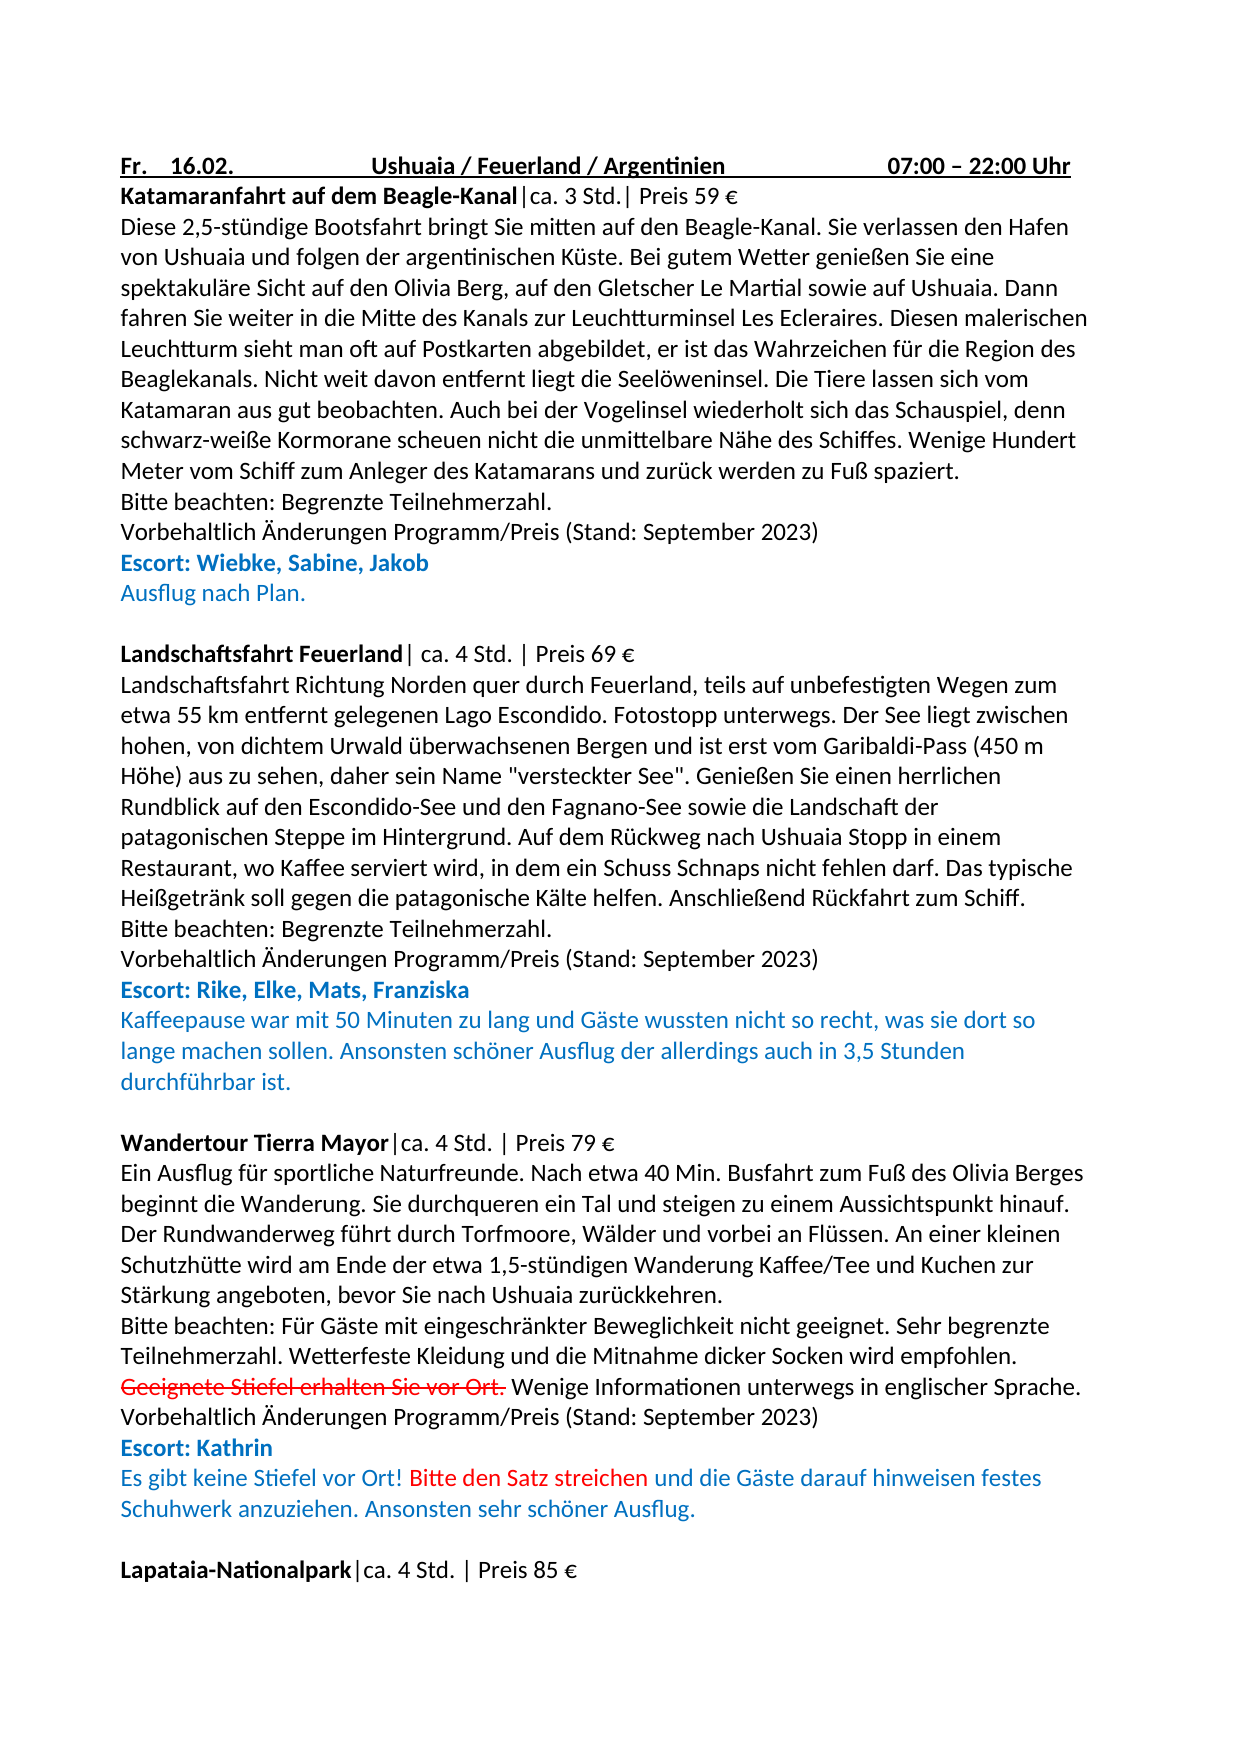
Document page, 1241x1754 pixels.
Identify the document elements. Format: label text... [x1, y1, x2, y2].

text Diese 2,5-stündige Bootsfahrt bringt Sie mitten auf den Beagle-Kanal. Sie verlassen den Hafen von Ushuaia und folgen der argentinischen Küste. Bei gutem Wetter genießen Sie eine spektakuläre Sicht auf den Olivia Berg, auf den Gletscher Le Martial sowie auf Ushuaia. Dann fahren Sie weiter in die Mitte des Kanals zur Leuchtturminsel Les Ecleraires. Diesen malerischen Leuchtturm sieht man oft auf Postkarten abgebildet, er ist das Wahrzeichen für die Region des Beaglekanals. Nicht weit davon entfernt liegt die Seelöweninsel. Die Tiere lassen sich vom Katamaran aus gut beobachten. Auch bei der Vogelinsel wiederholt sich das Schauspiel, denn schwarz-weiße Kormorane scheuen nicht die unmittelbare Nähe des Schiffes. Wenige Hundert Meter vom Schiff zum Anleger des Katamarans und zurück werden zu Fuß spaziert. [120, 211, 1090, 486]
text Ein Ausflug für sportliche Naturfreunde. Nach etwa 40 Min. Busfahrt zum Fuß des Olivia Berges beginnt die Wanderung. Sie durchqueren ein Tal und steigen zu einem Aussichtspunkt hinauf. Der Rundwanderweg führt durch Torfmoore, Wälder und vorbei an Flüssen. An einer kleinen Schutzhütte wird am Ende der etwa 1,5-stündigen Wanderung Kaffee/Tee und Kuchen zur Stärkung angeboten, bevor Sie nach Ushuaia zurückkehren. [120, 1157, 1090, 1310]
text Wandertour Tierra Mayor|ca. 4 Std. | Preis 79 € [120, 1127, 1090, 1157]
text Bitte beachten: Begrenzte Teilnehmerzahl. [120, 913, 1090, 943]
text Vorbehaltlich Änderungen Programm/Preis (Stand: September 2023) [120, 1401, 1090, 1432]
text Bitte beachten: Begrenzte Teilnehmerzahl. [120, 486, 1090, 516]
text Bitte beachten: Für Gäste mit eingeschränkter Beweglichkeit nicht geeignet. Sehr begrenzte Teilnehmerzahl. Wetterfeste Kleidung und die Mitnahme dicker Socken wird empfohlen. Geeignete Stiefel erhalten Sie vor Ort. Wenige Informationen unterwegs in englischer Sprache. [120, 1310, 1090, 1401]
text Escort: Rike, Elke, Mats, Franziska [120, 974, 1090, 1004]
text Escort: Kathrin [120, 1432, 1090, 1462]
text Lapataia-Nationalpark|ca. 4 Std. | Preis 85 € [120, 1554, 1090, 1584]
text Es gibt keine Stiefel vor Ort! Bitte den Satz streichen und die Gäste darauf hinweisen festes Schuhwerk anzuziehen. Ansonsten sehr schöner Ausflug. [120, 1462, 1090, 1523]
text Katamaranfahrt auf dem Beagle-Kanal|ca. 3 Std.| Preis 59 € [120, 181, 1090, 211]
text Vorbehaltlich Änderungen Programm/Preis (Stand: September 2023) Escort: Wiebke, Sabine, Jakob [120, 516, 1090, 577]
text Kaffeepause war mit 50 Minuten zu lang und Gäste wussten nicht so recht, was sie dort so lange machen sollen. Ansonsten schöner Ausflug der allerdings auch in 3,5 Stunden durchführbar ist. [120, 1004, 1090, 1096]
text Ausflug nach Plan. [120, 577, 1090, 608]
text Fr. 16.02. Ushuaia / Feuerland / Argentinien 07:00 – 22:00 Uhr [120, 150, 1090, 181]
text Landschaftsfahrt Richtung Norden quer durch Feuerland, teils auf unbefestigten Wegen zum etwa 55 km entfernt gelegenen Lago Escondido. Fotostopp unterwegs. Der See liegt zwischen hohen, von dichtem Urwald überwachsenen Bergen und ist erst vom Garibaldi-Pass (450 m Höhe) aus zu sehen, daher sein Name "versteckter See". Genießen Sie einen herrlichen Rundblick auf den Escondido-See und den Fagnano-See sowie die Landschaft der patagonischen Steppe im Hintergrund. Auf dem Rückweg nach Ushuaia Stopp in einem Restaurant, wo Kaffee serviert wird, in dem ein Schuss Schnaps nicht fehlen darf. Das typische Heißgetränk soll gegen die patagonische Kälte helfen. Anschließend Rückfahrt zum Schiff. [120, 669, 1090, 913]
text Landschaftsfahrt Feuerland| ca. 4 Std. | Preis 69 € [120, 638, 1090, 669]
text Vorbehaltlich Änderungen Programm/Preis (Stand: September 2023) [120, 943, 1090, 974]
